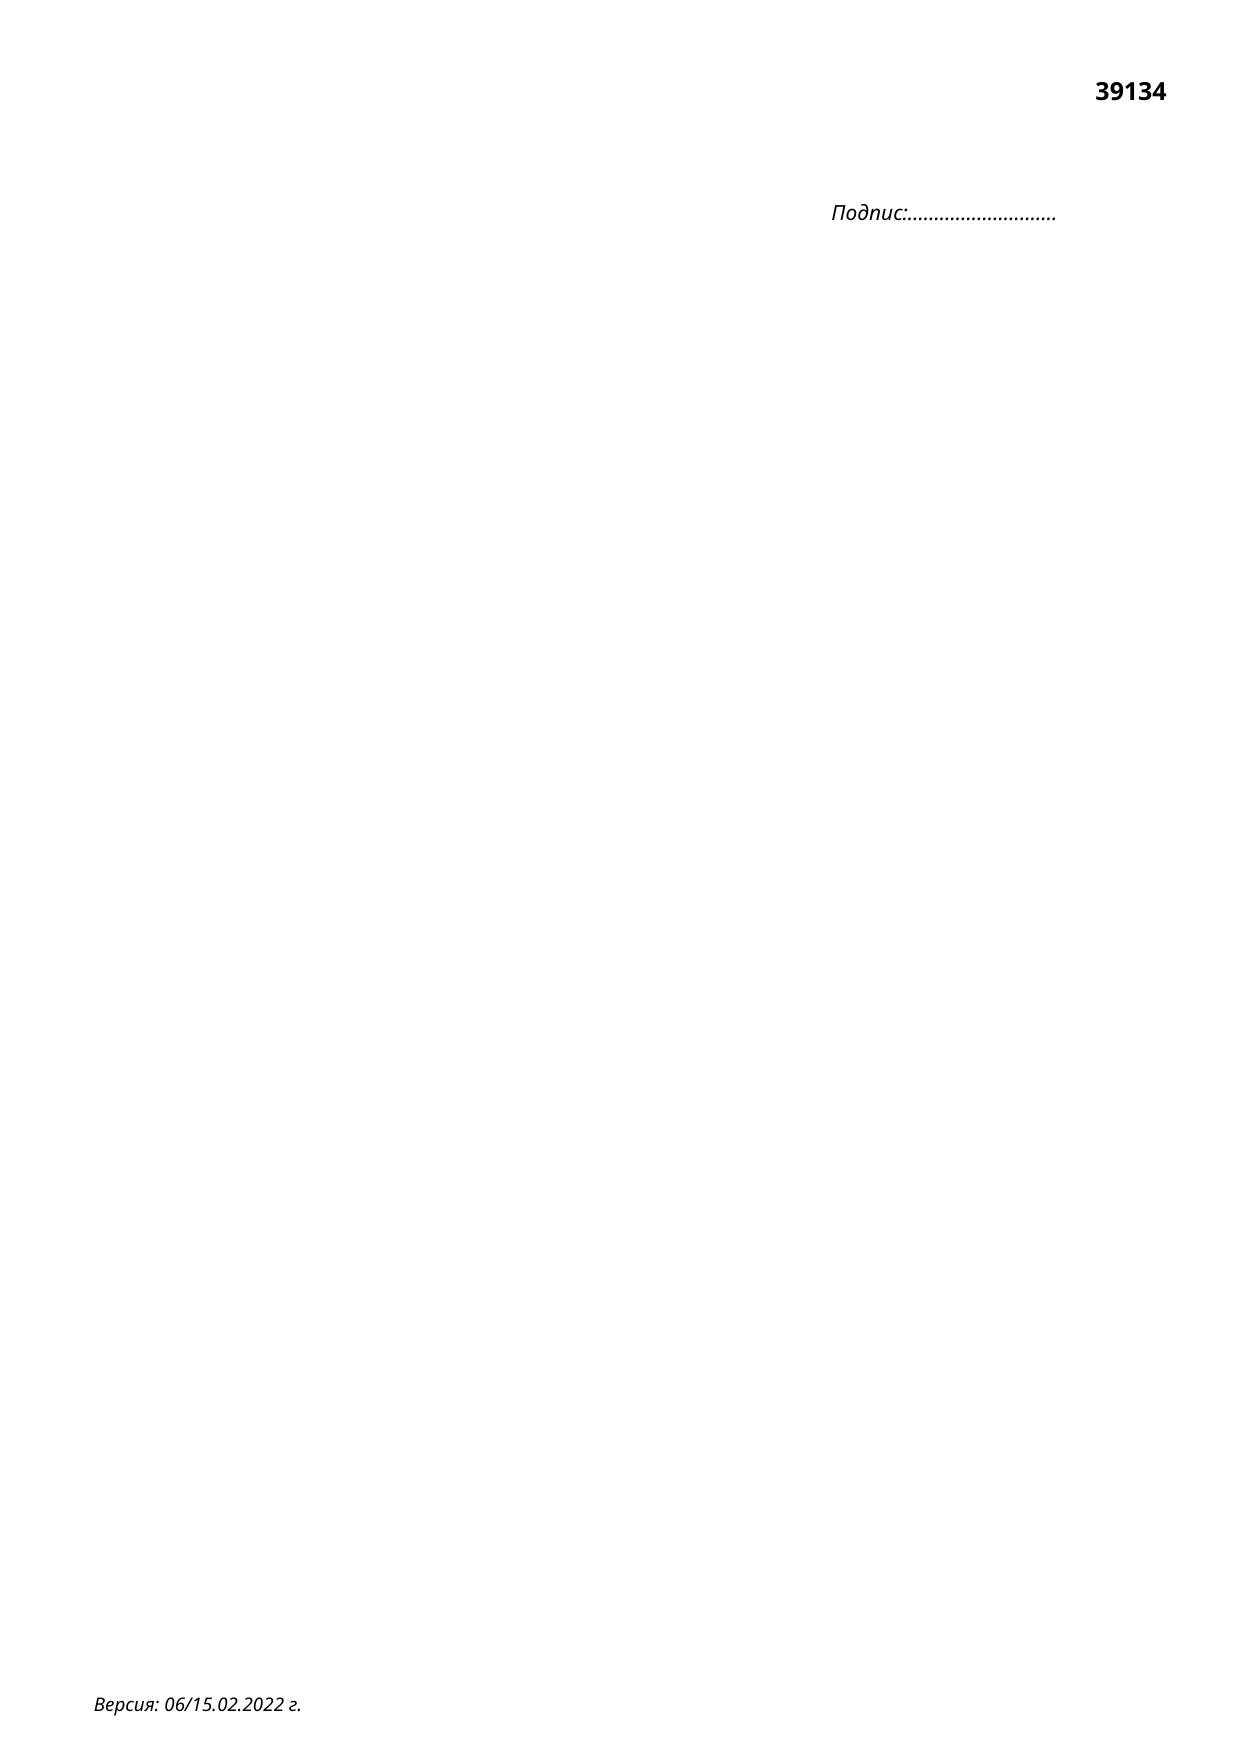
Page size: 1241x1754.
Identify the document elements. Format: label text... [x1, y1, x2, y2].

list Подпис:………………………. [123, 198, 1167, 227]
